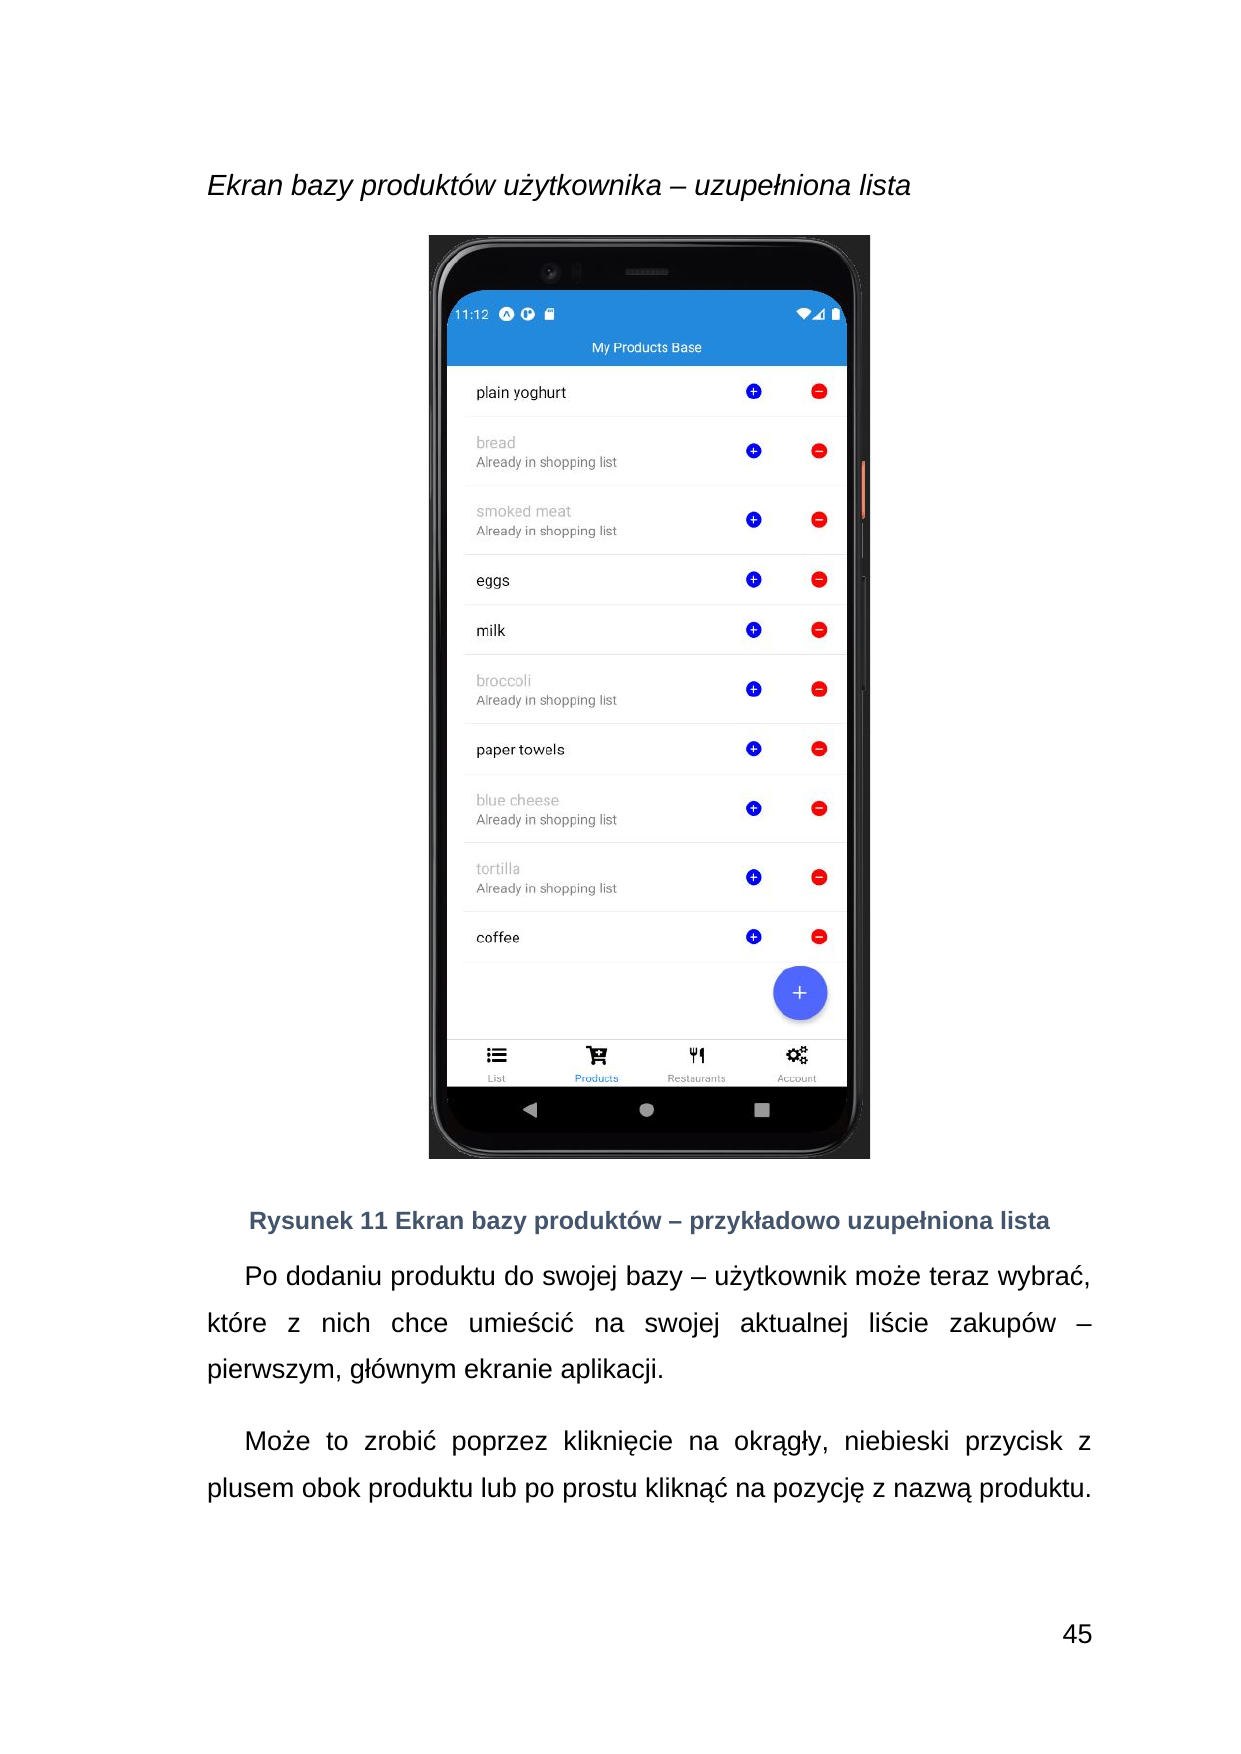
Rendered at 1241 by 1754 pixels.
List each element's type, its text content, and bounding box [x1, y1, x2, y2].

text Może to zrobić poprzez kliknięcie na okrągły, niebieski przycisk z plusem obok produktu lub po prostu kliknąć na pozycję z nazwą produktu. [207, 1425, 1092, 1503]
text Rysunek 11 Ekran bazy produktów – przykładowo uzupełniona lista [207, 1206, 1092, 1235]
subtitle Ekran bazy produktów użytkownika – uzupełniona lista [207, 168, 1092, 202]
text Po dodaniu produktu do swojej bazy – użytkownik może teraz wybrać, które z nich chce umieścić na swojej aktualnej liście zakupów – pierwszym, głównym ekranie aplikacji. [207, 1260, 1092, 1385]
picture [428, 235, 871, 1159]
